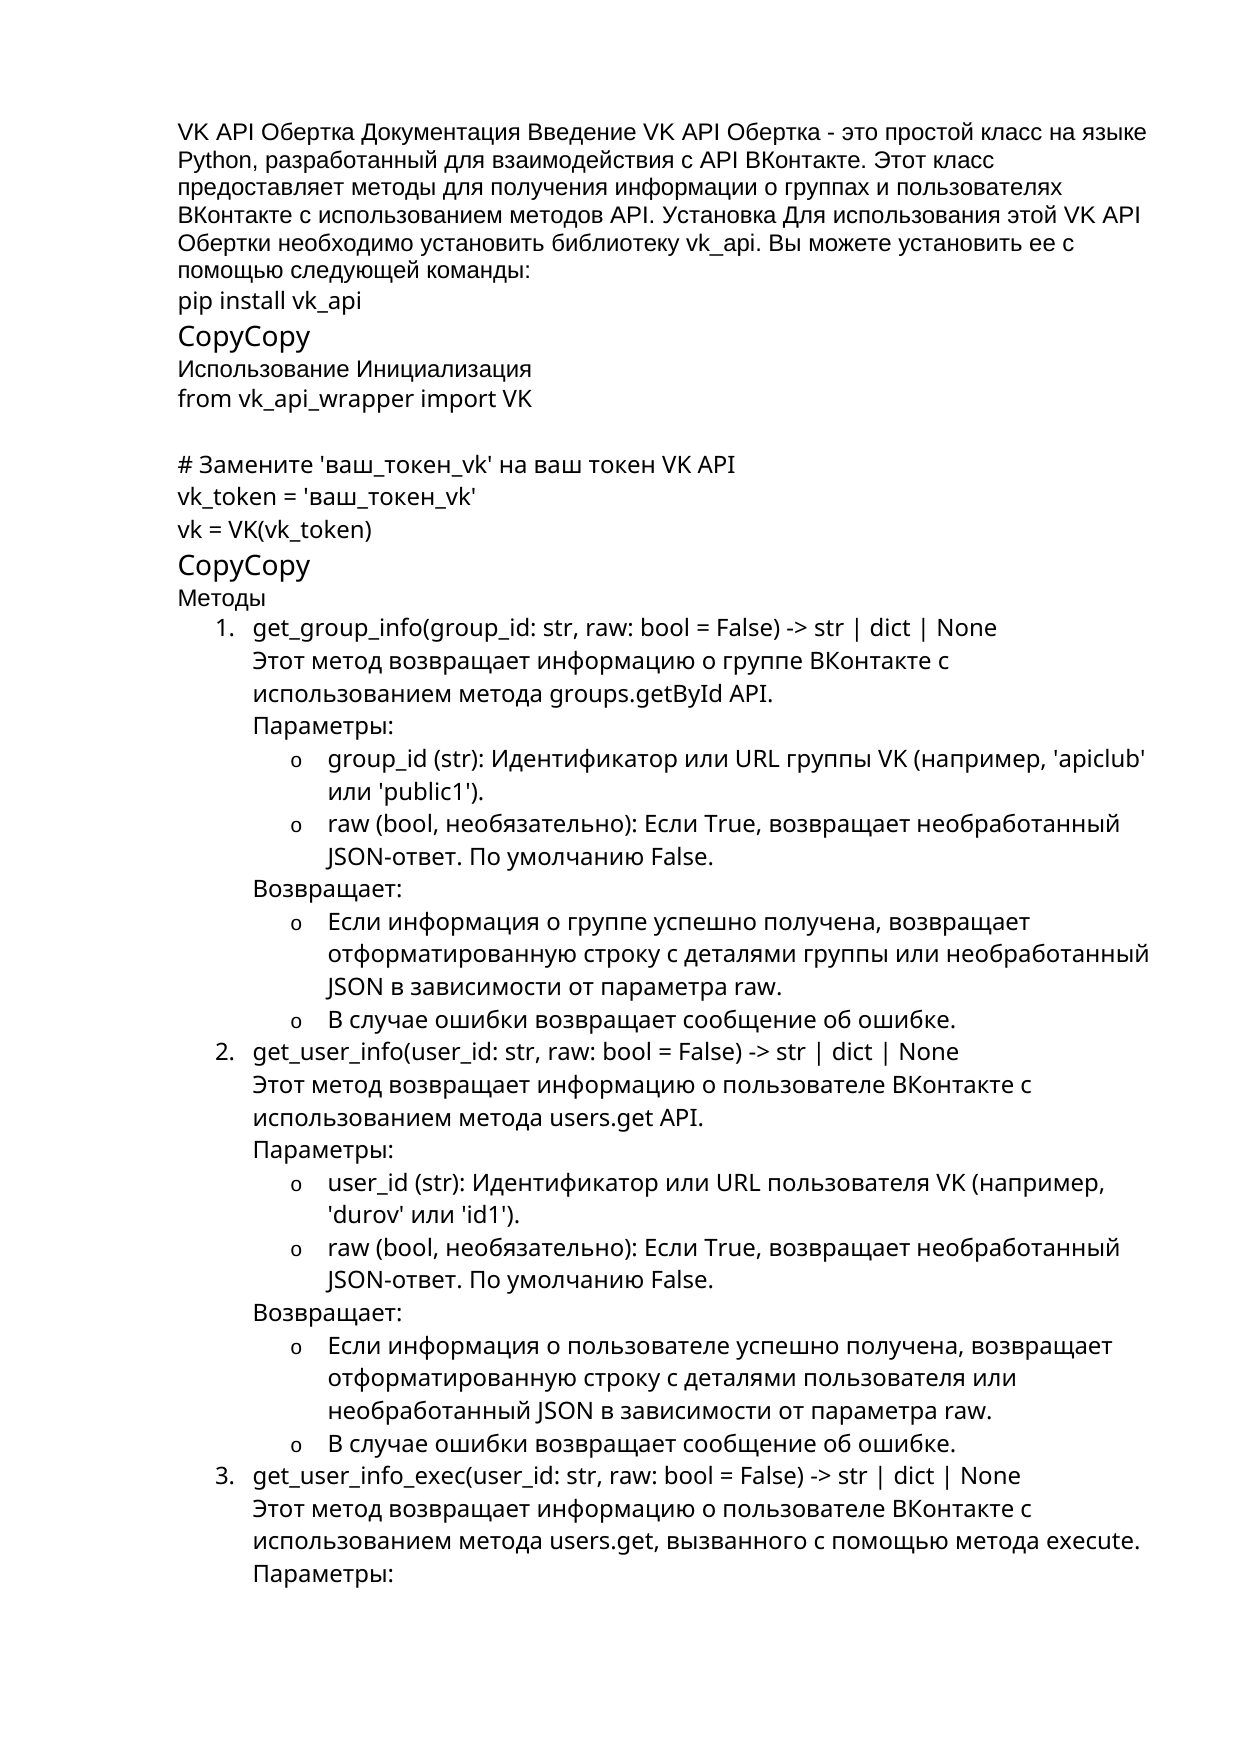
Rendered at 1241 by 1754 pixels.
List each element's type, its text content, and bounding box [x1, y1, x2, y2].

text # Замените 'ваш_токен_vk' на ваш токен VK API [177, 447, 1152, 480]
list raw (bool, необязательно): Если True, возвращает необработанный JSON-ответ. По умолчанию False. [290, 807, 1152, 872]
text from vk_api_wrapper import VK [177, 382, 1152, 415]
text Параметры: [252, 709, 1152, 742]
text CopyCopy [177, 545, 1152, 584]
text Методы [177, 584, 1152, 611]
text Параметры: [252, 1557, 1152, 1589]
list get_user_info(user_id: str, raw: bool = False) -> str | dict | None [215, 1035, 1152, 1068]
text Возвращает: [252, 1296, 1152, 1328]
text Этот метод возвращает информацию о группе ВКонтакте с использованием метода groups.getById API. [252, 644, 1152, 709]
list user_id (str): Идентификатор или URL пользователя VK (например, 'durov' или 'id1'). [290, 1166, 1152, 1231]
list В случае ошибки возвращает сообщение об ошибке. [290, 1426, 1152, 1459]
text Этот метод возвращает информацию о пользователе ВКонтакте с использованием метода users.get, вызванного с помощью метода execute. [252, 1492, 1152, 1557]
text vk = VK(vk_token) [177, 513, 1152, 545]
list get_group_info(group_id: str, raw: bool = False) -> str | dict | None [215, 611, 1152, 644]
list В случае ошибки возвращает сообщение об ошибке. [290, 1002, 1152, 1035]
text VK API Обертка Документация Введение VK API Обертка - это простой класс на языке Python, разработанный для взаимодействия с API ВКонтакте. Этот класс предоставляет методы для получения информации о группах и пользователях ВКонтакте с использованием методов API. Установка Для использования этой VK API Обертки необходимо установить библиотеку vk_api. Вы можете установить ее с помощью следующей команды: [177, 118, 1152, 284]
text Использование Инициализация [177, 355, 1152, 382]
text pip install vk_api [177, 284, 1152, 316]
list get_user_info_exec(user_id: str, raw: bool = False) -> str | dict | None [215, 1459, 1152, 1492]
text Возвращает: [252, 872, 1152, 905]
list raw (bool, необязательно): Если True, возвращает необработанный JSON-ответ. По умолчанию False. [290, 1231, 1152, 1296]
list group_id (str): Идентификатор или URL группы VK (например, 'apiclub' или 'public1'). [290, 742, 1152, 807]
text Параметры: [252, 1133, 1152, 1166]
list Если информация о группе успешно получена, возвращает отформатированную строку с деталями группы или необработанный JSON в зависимости от параметра raw. [290, 905, 1152, 1002]
text CopyCopy [177, 316, 1152, 355]
text vk_token = 'ваш_токен_vk' [177, 480, 1152, 513]
text Этот метод возвращает информацию о пользователе ВКонтакте с использованием метода users.get API. [252, 1068, 1152, 1133]
